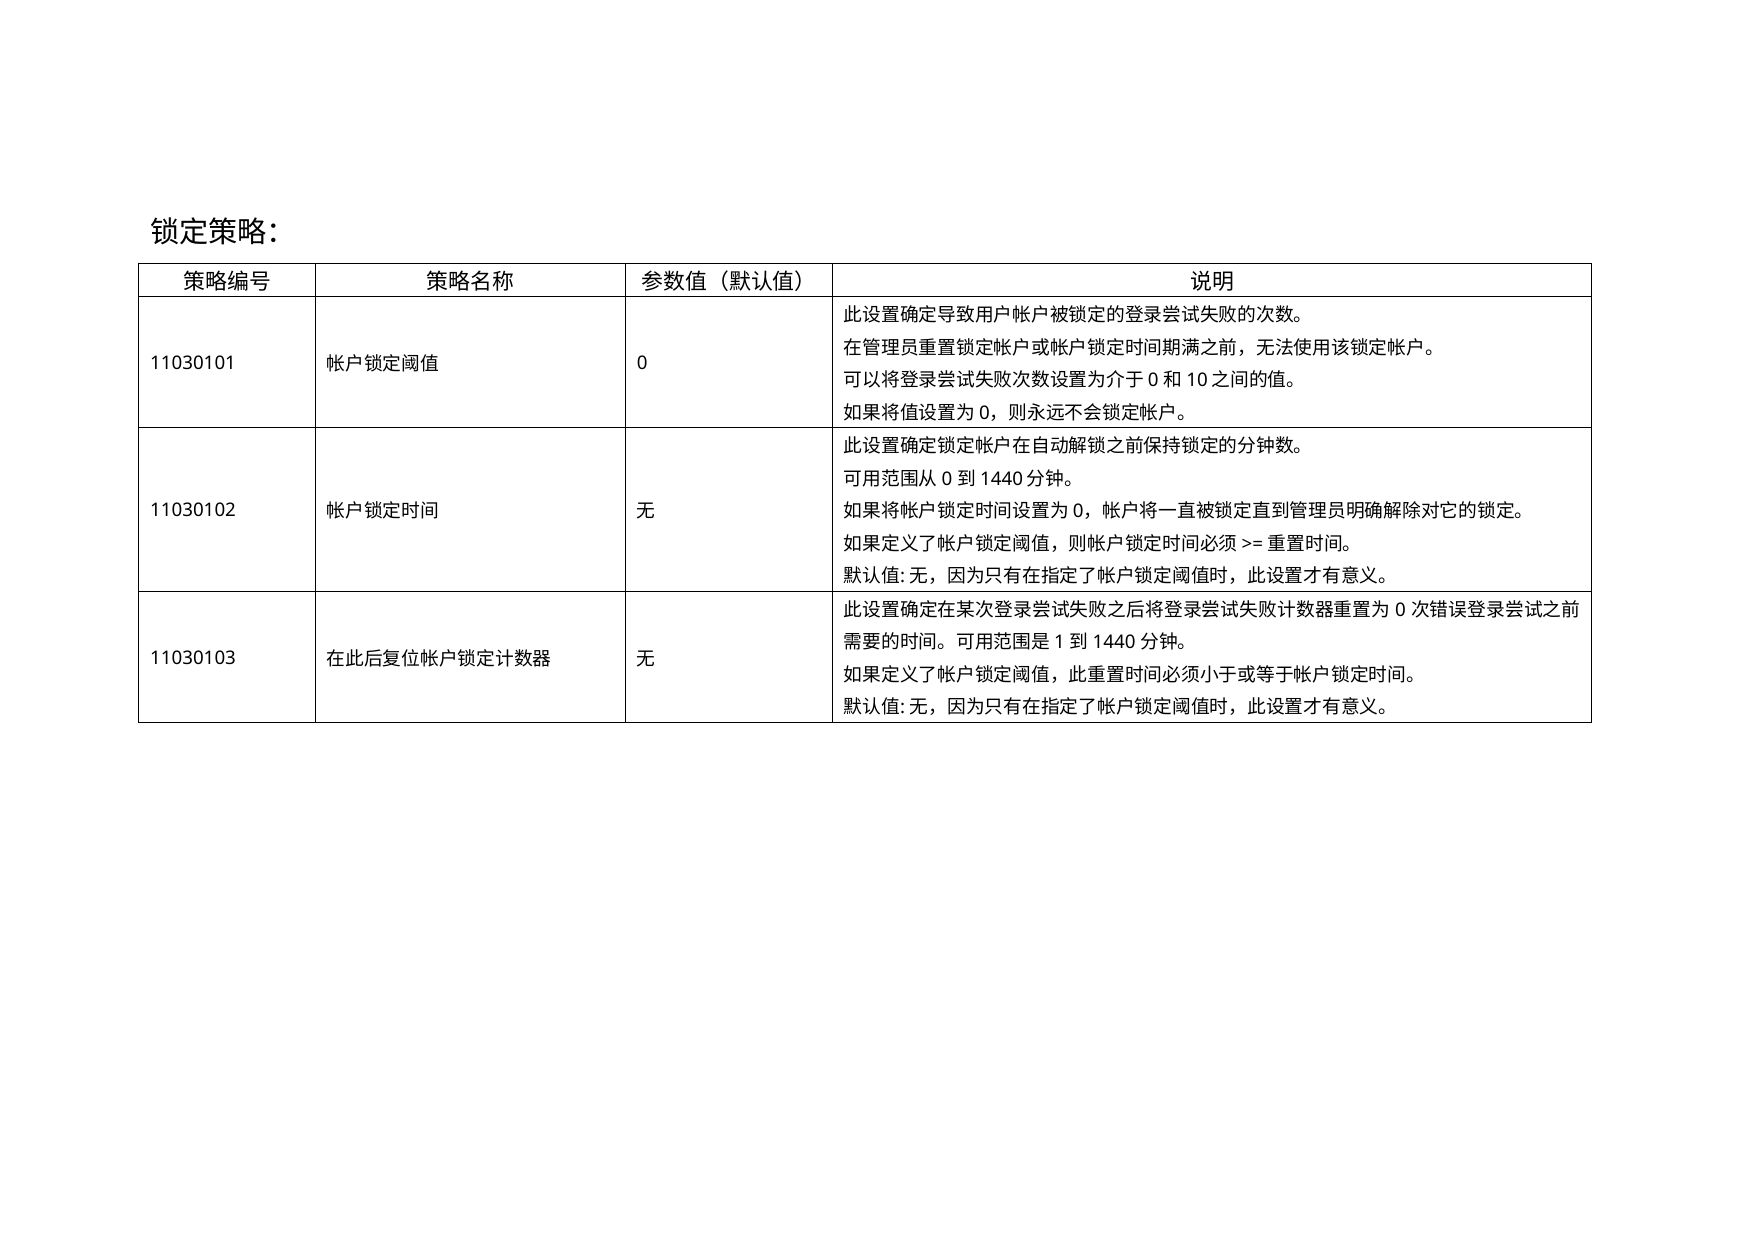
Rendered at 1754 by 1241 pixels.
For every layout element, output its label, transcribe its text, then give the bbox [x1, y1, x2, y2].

table_cell 无 [626, 592, 832, 722]
table_cell 此设置确定在某次登录尝试失败之后将登录尝试失败计数器重置为 0 次错误登录尝试之前需要的时间。可用范围是 1 到 1440 分钟。 如果定义了帐户锁定阈值，此重置时间必须小于或等于帐户锁定时间。 默认值: 无，因为只有在指定了帐户锁定阈值时，此设置才有意义。 [833, 592, 1591, 722]
table_cell 帐户锁定阈值 [316, 297, 625, 427]
table_cell 在此后复位帐户锁定计数器 [316, 592, 625, 722]
table_header 策略名称 [316, 264, 625, 296]
table_cell 11030103 [139, 592, 315, 722]
table_header 策略编号 [139, 264, 315, 296]
table_header 参数值（默认值） [626, 264, 832, 296]
table_cell 0 [626, 297, 832, 427]
table_header 说明 [833, 264, 1591, 296]
table_cell 11030102 [139, 428, 315, 591]
table_cell 此设置确定导致用户帐户被锁定的登录尝试失败的次数。 在管理员重置锁定帐户或帐户锁定时间期满之前，无法使用该锁定帐户。 可以将登录尝试失败次数设置为介于 0 和 10之间的值。 如果将值设置为 0，则永远不会锁定帐户。 [833, 297, 1591, 427]
text 锁定策略： [150, 198, 1604, 263]
table_cell 帐户锁定时间 [316, 428, 625, 591]
table_cell 11030101 [139, 297, 315, 427]
table_cell 此设置确定锁定帐户在自动解锁之前保持锁定的分钟数。 可用范围从 0 到 1440分钟。 如果将帐户锁定时间设置为 0，帐户将一直被锁定直到管理员明确解除对它的锁定。 如果定义了帐户锁定阈值，则帐户锁定时间必须 >= 重置时间。 默认值: 无，因为只有在指定了帐户锁定阈值时，此设置才有意义。 [833, 428, 1591, 591]
table_cell 无 [626, 428, 832, 591]
